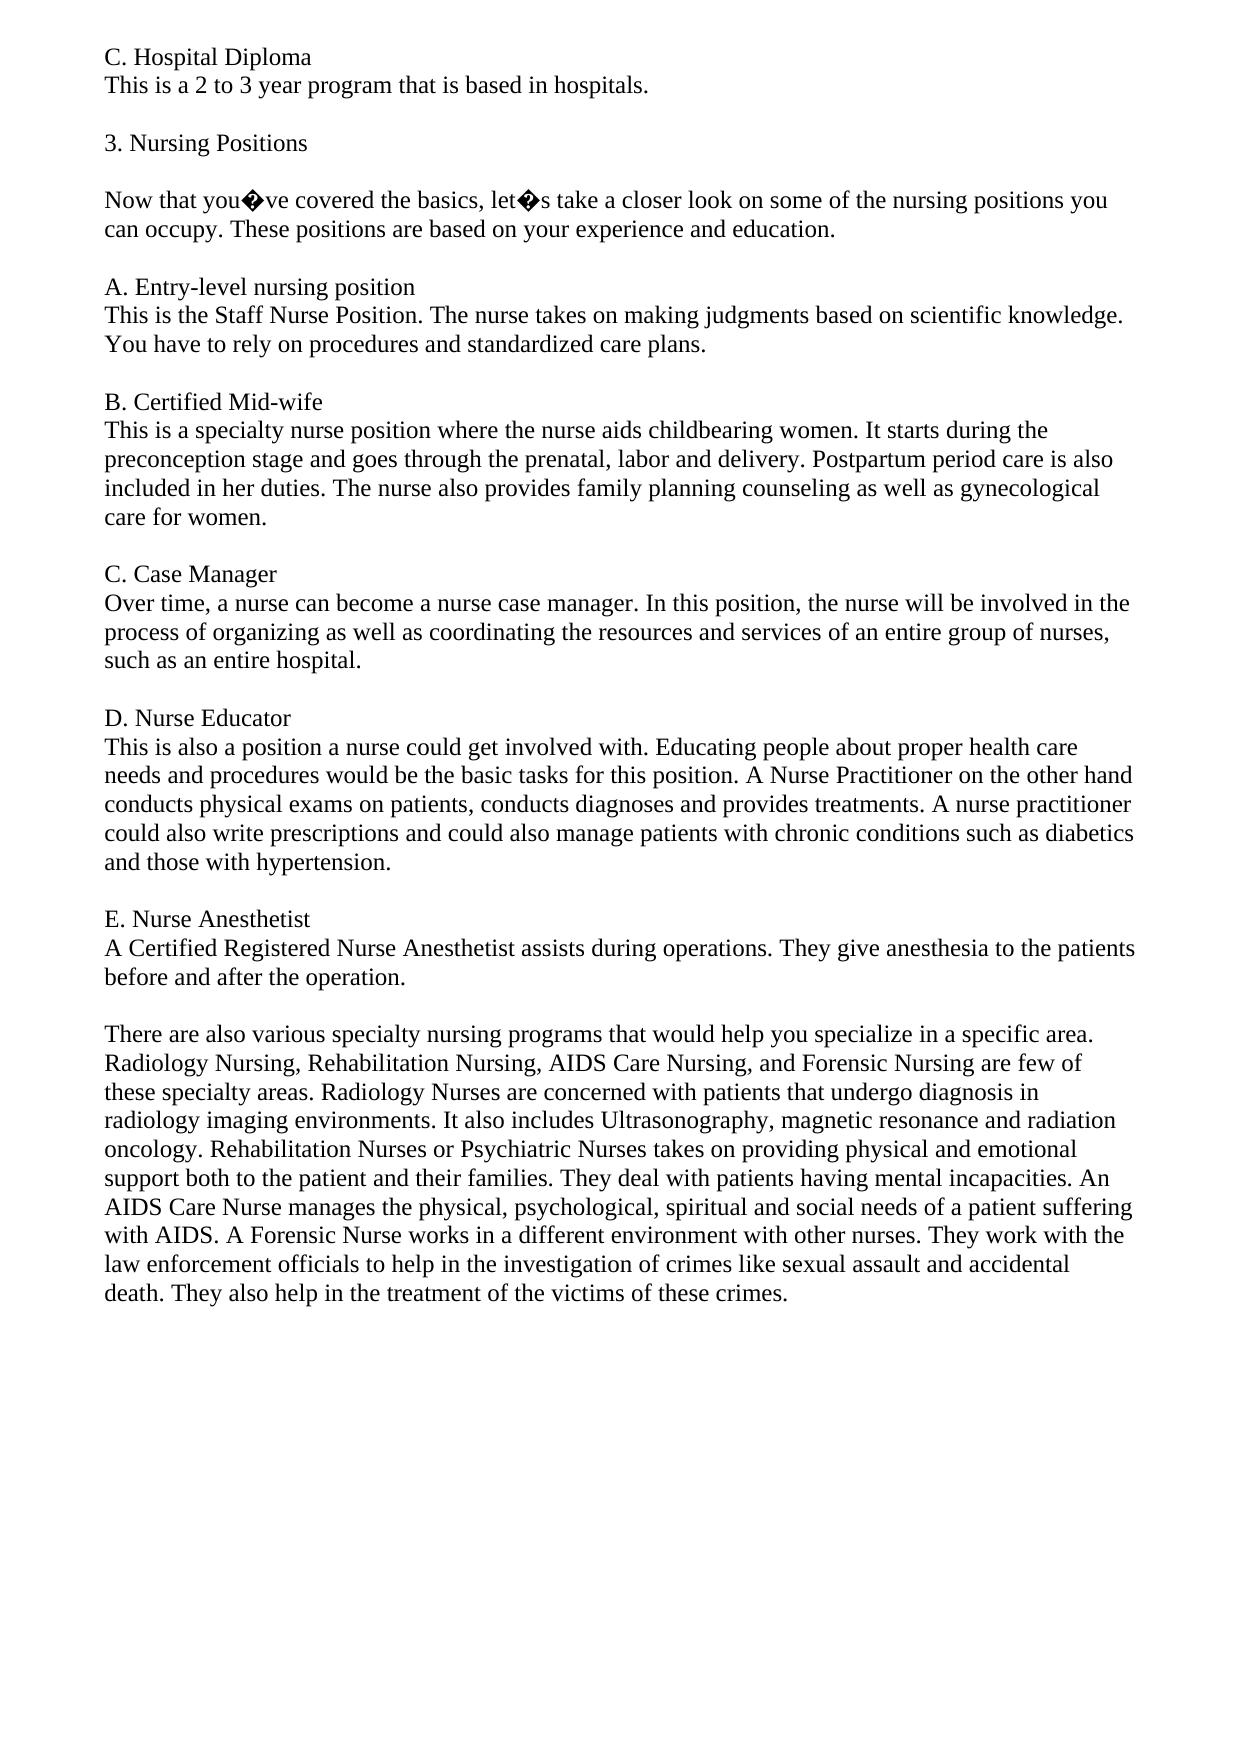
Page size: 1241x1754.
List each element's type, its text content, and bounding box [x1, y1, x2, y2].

text This is a specialty nurse position where the nurse aids childbearing women. It starts during the preconception stage and goes through the prenatal, labor and delivery. Postpartum period care is also included in her duties. The nurse also provides family planning counseling as well as gynecological care for women. [104, 415, 1136, 530]
text This is the Staff Nurse Position. The nurse takes on making judgments based on scientific knowledge. You have to rely on procedures and standardized care plans. [104, 300, 1136, 358]
text C. Case Manager [104, 559, 1136, 588]
text A Certified Registered Nurse Anesthetist assists during operations. They give anesthesia to the patients before and after the operation. [104, 933, 1136, 990]
text C. Hospital Diploma [104, 42, 1136, 70]
text Now that you�ve covered the basics, let�s take a closer look on some of the nursing positions you can occupy. These positions are based on your experience and education. [104, 185, 1136, 243]
text E. Nurse Anesthetist [104, 904, 1136, 933]
text D. Nurse Educator [104, 703, 1136, 732]
text 3. Nursing Positions [104, 128, 1136, 157]
text There are also various specialty nursing programs that would help you specialize in a specific area. Radiology Nursing, Rehabilitation Nursing, AIDS Care Nursing, and Forensic Nursing are few of these specialty areas. Radiology Nurses are concerned with patients that undergo diagnosis in radiology imaging environments. It also includes Ultrasonography, magnetic resonance and radiation oncology. Rehabilitation Nurses or Psychiatric Nurses takes on providing physical and emotional support both to the patient and their families. They deal with patients having mental incapacities. An AIDS Care Nurse manages the physical, psychological, spiritual and social needs of a patient suffering with AIDS. A Forensic Nurse works in a different environment with other nurses. They work with the law enforcement officials to help in the investigation of crimes like sexual assault and accidental death. They also help in the treatment of the victims of these crimes. [104, 1019, 1136, 1307]
text Over time, a nurse can become a nurse case manager. In this position, the nurse will be involved in the process of organizing as well as coordinating the resources and services of an entire group of nurses, such as an entire hospital. [104, 588, 1136, 674]
text This is also a position a nurse could get involved with. Educating people about proper health care needs and procedures would be the basic tasks for this position. A Nurse Practitioner on the other hand conducts physical exams on patients, conducts diagnoses and provides treatments. A nurse practitioner could also write prescriptions and could also manage patients with chronic conditions such as diabetics and those with hypertension. [104, 732, 1136, 875]
text B. Certified Mid-wife [104, 387, 1136, 415]
text This is a 2 to 3 year program that is based in hospitals. [104, 70, 1136, 99]
text A. Entry-level nursing position [104, 272, 1136, 300]
